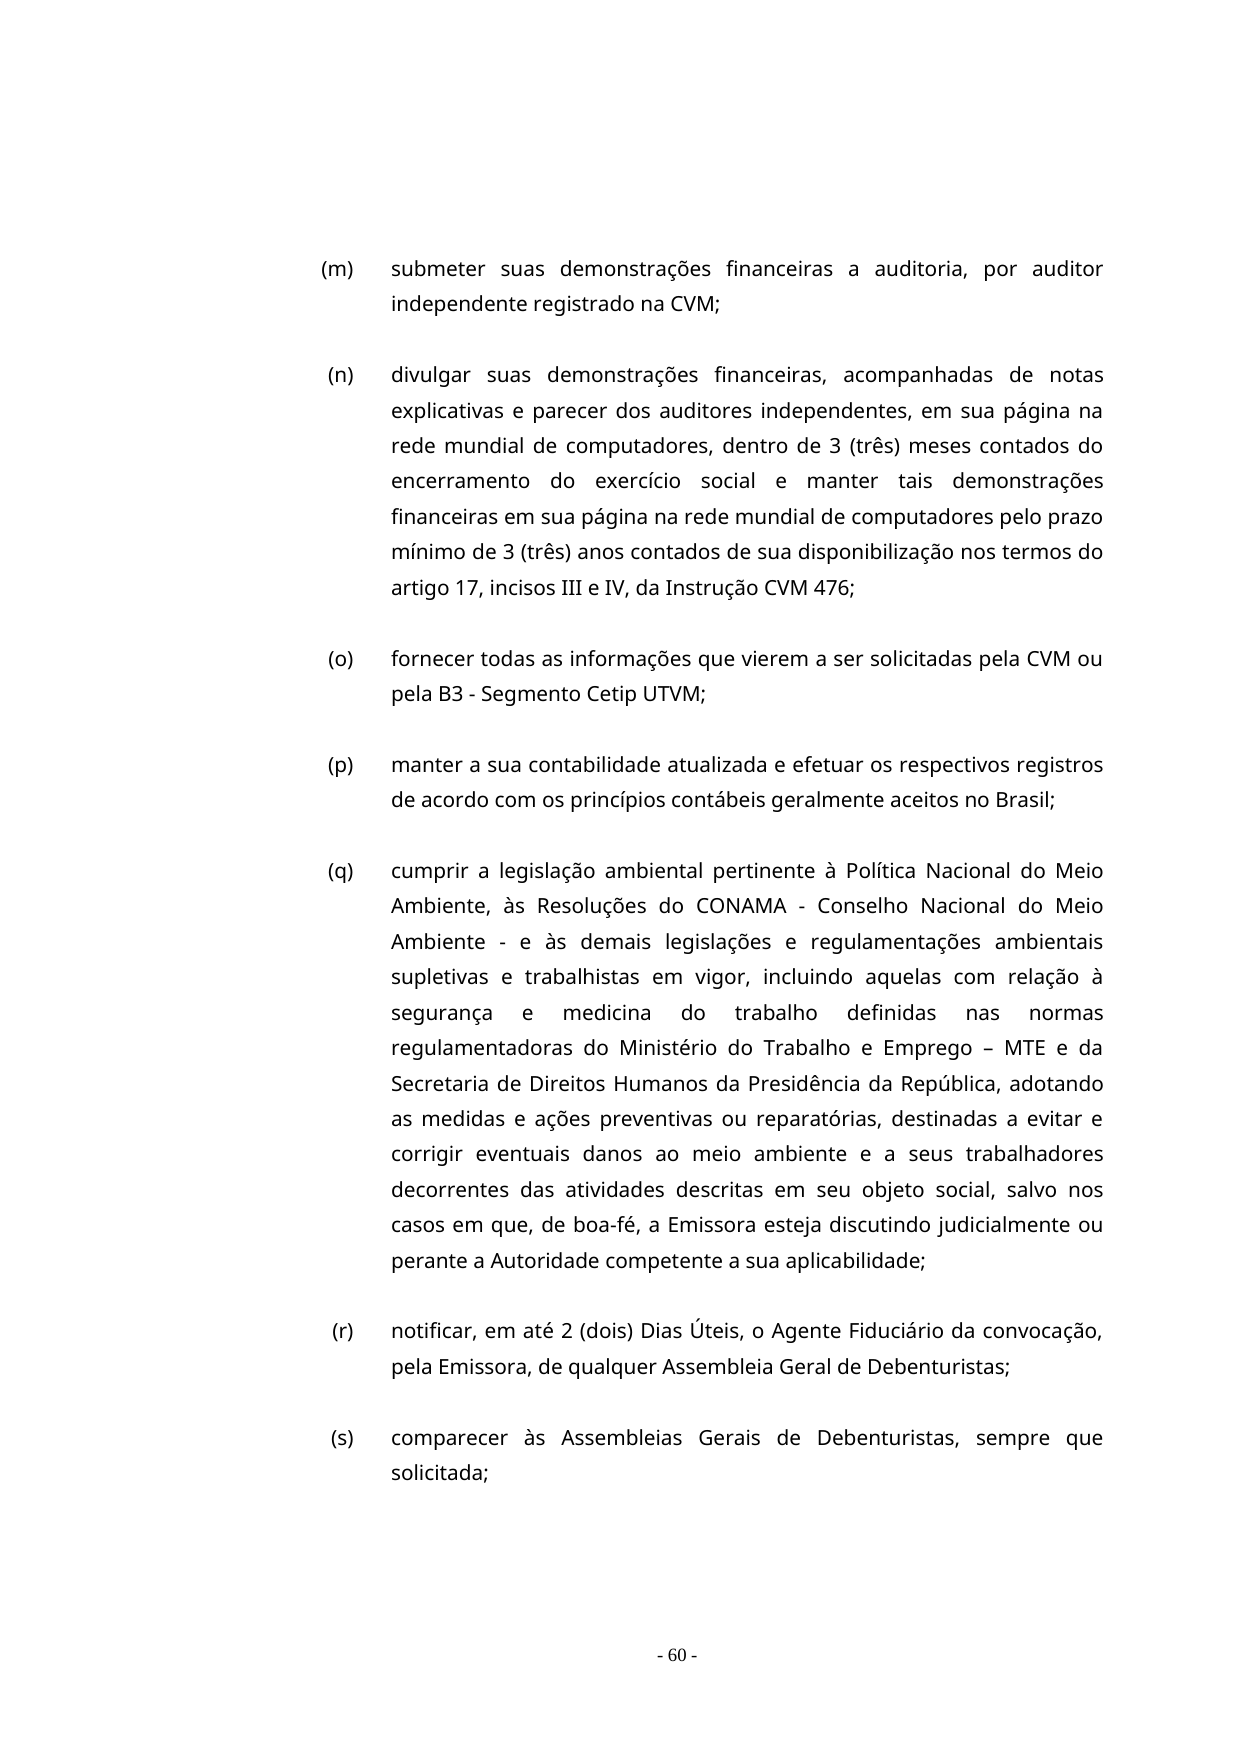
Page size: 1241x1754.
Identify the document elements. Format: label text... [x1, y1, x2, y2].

list notificar, em até 2 (dois) Dias Úteis, o Agente Fiduciário da convocação, pela Emissora, de qualquer Assembleia Geral de Debenturistas; [353, 1311, 1104, 1381]
list submeter suas demonstrações financeiras a auditoria, por auditor independente registrado na CVM; [353, 248, 1104, 319]
list manter a sua contabilidade atualizada e efetuar os respectivos registros de acordo com os princípios contábeis geralmente aceitos no Brasil; [353, 744, 1104, 815]
list divulgar suas demonstrações financeiras, acompanhadas de notas explicativas e parecer dos auditores independentes, em sua página na rede mundial de computadores, dentro de 3 (três) meses contados do encerramento do exercício social e manter tais demonstrações financeiras em sua página na rede mundial de computadores pelo prazo mínimo de 3 (três) anos contados de sua disponibilização nos termos do artigo 17, incisos III e IV, da Instrução CVM 476; [353, 354, 1104, 602]
list fornecer todas as informações que vierem a ser solicitadas pela CVM ou pela B3 - Segmento Cetip UTVM; [353, 638, 1104, 708]
list comparecer às Assembleias Gerais de Debenturistas, sempre que solicitada; [353, 1417, 1104, 1488]
list cumprir a legislação ambiental pertinente à Política Nacional do Meio Ambiente, às Resoluções do CONAMA - Conselho Nacional do Meio Ambiente - e às demais legislações e regulamentações ambientais supletivas e trabalhistas em vigor, incluindo aquelas com relação à segurança e medicina do trabalho definidas nas normas regulamentadoras do Ministério do Trabalho e Emprego – MTE e da Secretaria de Direitos Humanos da Presidência da República, adotando as medidas e ações preventivas ou reparatórias, destinadas a evitar e corrigir eventuais danos ao meio ambiente e a seus trabalhadores decorrentes das atividades descritas em seu objeto social, salvo nos casos em que, de boa-fé, a Emissora esteja discutindo judicialmente ou perante a Autoridade competente a sua aplicabilidade; [353, 850, 1104, 1275]
